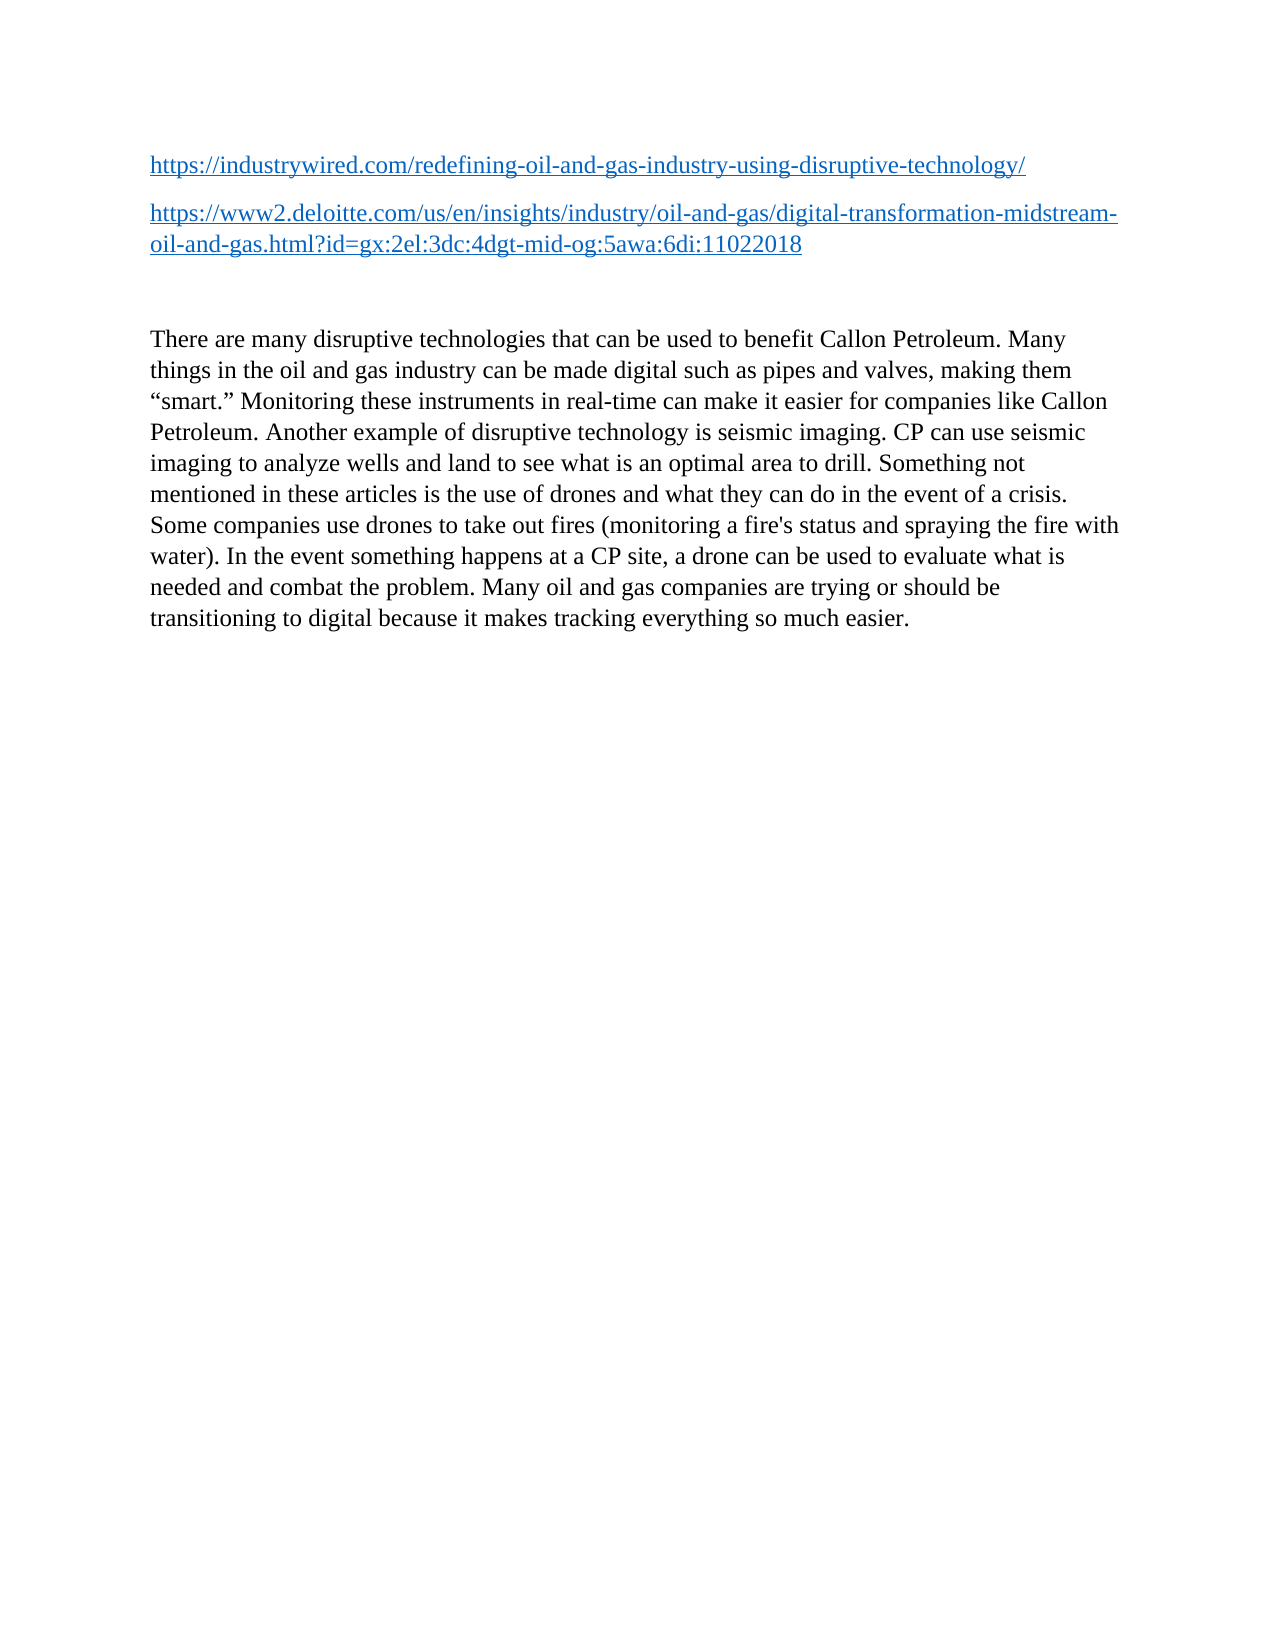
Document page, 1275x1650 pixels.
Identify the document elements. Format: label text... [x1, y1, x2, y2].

text There are many disruptive technologies that can be used to benefit Callon Petroleum. Many things in the oil and gas industry can be made digital such as pipes and valves, making them “smart.” Monitoring these instruments in real-time can make it easier for companies like Callon Petroleum. Another example of disruptive technology is seismic imaging. CP can use seismic imaging to analyze wells and land to see what is an optimal area to drill. Something not mentioned in these articles is the use of drones and what they can do in the event of a crisis. Some companies use drones to take out fires (monitoring a fire's status and spraying the fire with water). In the event something happens at a CP site, a drone can be used to evaluate what is needed and combat the problem. Many oil and gas companies are trying or should be transitioning to digital because it makes tracking everything so much easier. [150, 324, 1125, 632]
text https://industrywired.com/redefining-oil-and-gas-industry-using-disruptive-technology/ [150, 150, 1125, 179]
text https://www2.deloitte.com/us/en/insights/industry/oil-and-gas/digital-transformation-midstream-oil-and-gas.html?id=gx:2el:3dc:4dgt-mid-og:5awa:6di:11022018 [150, 198, 1125, 257]
